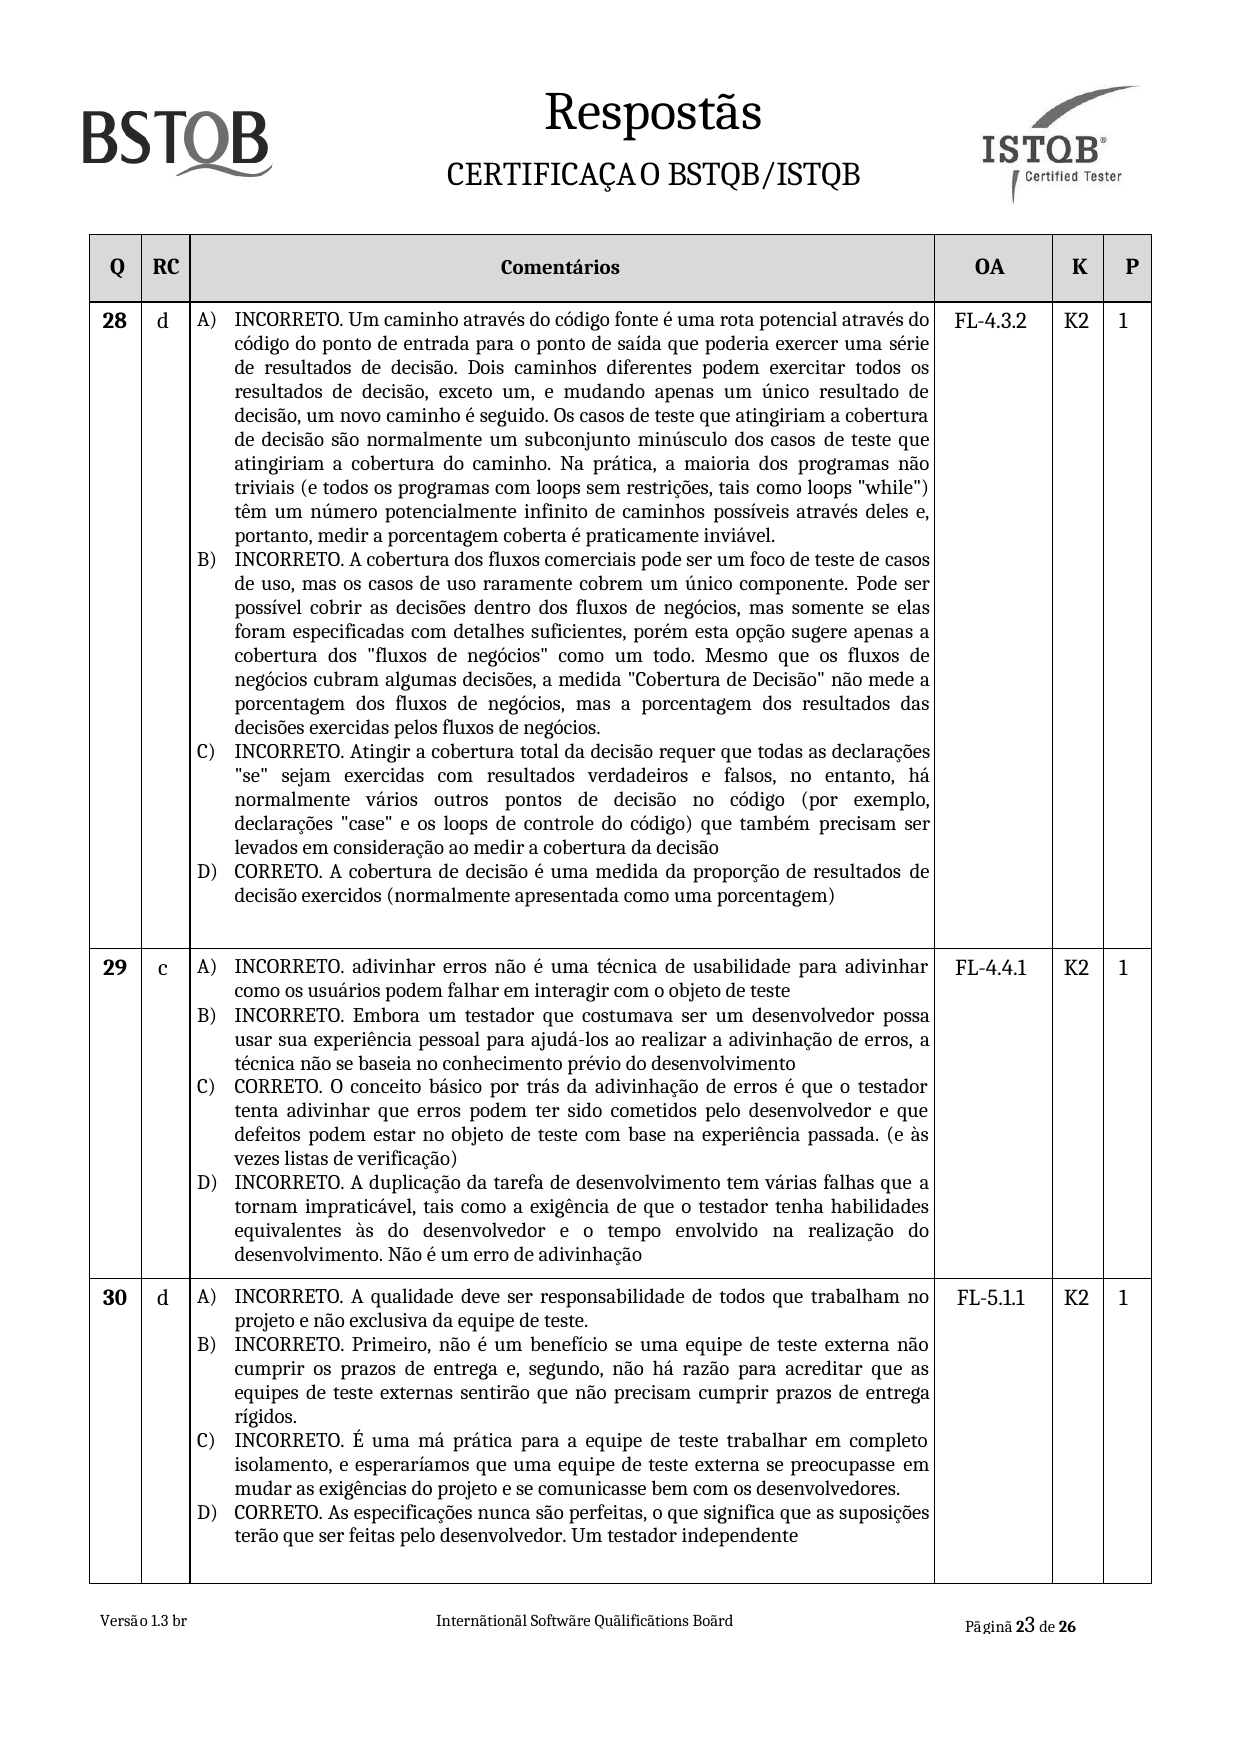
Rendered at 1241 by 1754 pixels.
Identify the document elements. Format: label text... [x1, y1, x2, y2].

table_cell d [142, 303, 189, 948]
table_cell K2 [1053, 1279, 1103, 1582]
table_header P [1104, 235, 1151, 301]
table_cell c [142, 949, 189, 1277]
table_cell INCORRETO. A qualidade deve ser responsabilidade de todos que trabalham no projeto e não exclusiva da equipe de teste. INCORRETO. Primeiro, não é um benefício se uma equipe de teste externa não cumprir os prazos de entrega e, segundo, não há razão para acreditar que as equipes de teste externas sentirão que não precisam cumprir prazos de entrega rígidos. INCORRETO. É uma má prática para a equipe de teste trabalhar em completo isolamento, e esperaríamos que uma equipe de teste externa se preocupasse em mudar as exigências do projeto e se comunicasse bem com os desenvolvedores. CORRETO. As especificações nunca são perfeitas, o que significa que as suposições terão que ser feitas pelo desenvolvedor. Um testador independente [191, 1279, 934, 1582]
table_cell 28 [90, 303, 141, 948]
table_cell 30 [90, 1279, 141, 1582]
table_header OA [935, 235, 1052, 301]
table_cell INCORRETO. Um caminho através do código fonte é uma rota potencial através do código do ponto de entrada para o ponto de saída que poderia exercer uma série de resultados de decisão. Dois caminhos diferentes podem exercitar todos os resultados de decisão, exceto um, e mudando apenas um único resultado de decisão, um novo caminho é seguido. Os casos de teste que atingiriam a cobertura de decisão são normalmente um subconjunto minúsculo dos casos de teste que atingiriam a cobertura do caminho. Na prática, a maioria dos programas não triviais (e todos os programas com loops sem restrições, tais como loops "while") têm um número potencialmente infinito de caminhos possíveis através deles e, portanto, medir a porcentagem coberta é praticamente inviável. INCORRETO. A cobertura dos fluxos comerciais pode ser um foco de teste de casos de uso, mas os casos de uso raramente cobrem um único componente. Pode ser possível cobrir as decisões dentro dos fluxos de negócios, mas somente se elas foram especificadas com detalhes suficientes, porém esta opção sugere apenas a cobertura dos "fluxos de negócios" como um todo. Mesmo que os fluxos de negócios cubram algumas decisões, a medida "Cobertura de Decisão" não mede a porcentagem dos fluxos de negócios, mas a porcentagem dos resultados das decisões exercidas pelos fluxos de negócios. INCORRETO. Atingir a cobertura total da decisão requer que todas as declarações "se" sejam exercidas com resultados verdadeiros e falsos, no entanto, há normalmente vários outros pontos de decisão no código (por exemplo, declarações "case" e os loops de controle do código) que também precisam ser levados em consideração ao medir a cobertura da decisão CORRETO. A cobertura de decisão é uma medida da proporção de resultados de decisão exercidos (normalmente apresentada como uma porcentagem) [191, 303, 934, 948]
table_header K [1053, 235, 1103, 301]
table_cell K2 [1053, 949, 1103, 1277]
table_cell d [142, 1279, 189, 1582]
table_cell 1 [1104, 949, 1151, 1277]
table_header Comentários [191, 235, 934, 301]
table_header Q [90, 235, 141, 301]
table_cell FL-5.1.1 [935, 1279, 1052, 1582]
table_cell INCORRETO. adivinhar erros não é uma técnica de usabilidade para adivinhar como os usuários podem falhar em interagir com o objeto de teste INCORRETO. Embora um testador que costumava ser um desenvolvedor possa usar sua experiência pessoal para ajudá-los ao realizar a adivinhação de erros, a técnica não se baseia no conhecimento prévio do desenvolvimento CORRETO. O conceito básico por trás da adivinhação de erros é que o testador tenta adivinhar que erros podem ter sido cometidos pelo desenvolvedor e que defeitos podem estar no objeto de teste com base na experiência passada. (e às vezes listas de verificação) INCORRETO. A duplicação da tarefa de desenvolvimento tem várias falhas que a tornam impraticável, tais como a exigência de que o testador tenha habilidades equivalentes às do desenvolvedor e o tempo envolvido na realização do desenvolvimento. Não é um erro de adivinhação [191, 949, 934, 1277]
table_header RC [142, 235, 189, 301]
table_cell K2 [1053, 303, 1103, 948]
table_cell FL-4.4.1 [935, 949, 1052, 1277]
picture [83, 111, 273, 177]
table_cell FL-4.3.2 [935, 303, 1052, 948]
table_cell 29 [90, 949, 141, 1277]
table_cell 1 [1104, 303, 1151, 948]
table_cell 1 [1104, 1279, 1151, 1582]
picture [978, 83, 1143, 205]
